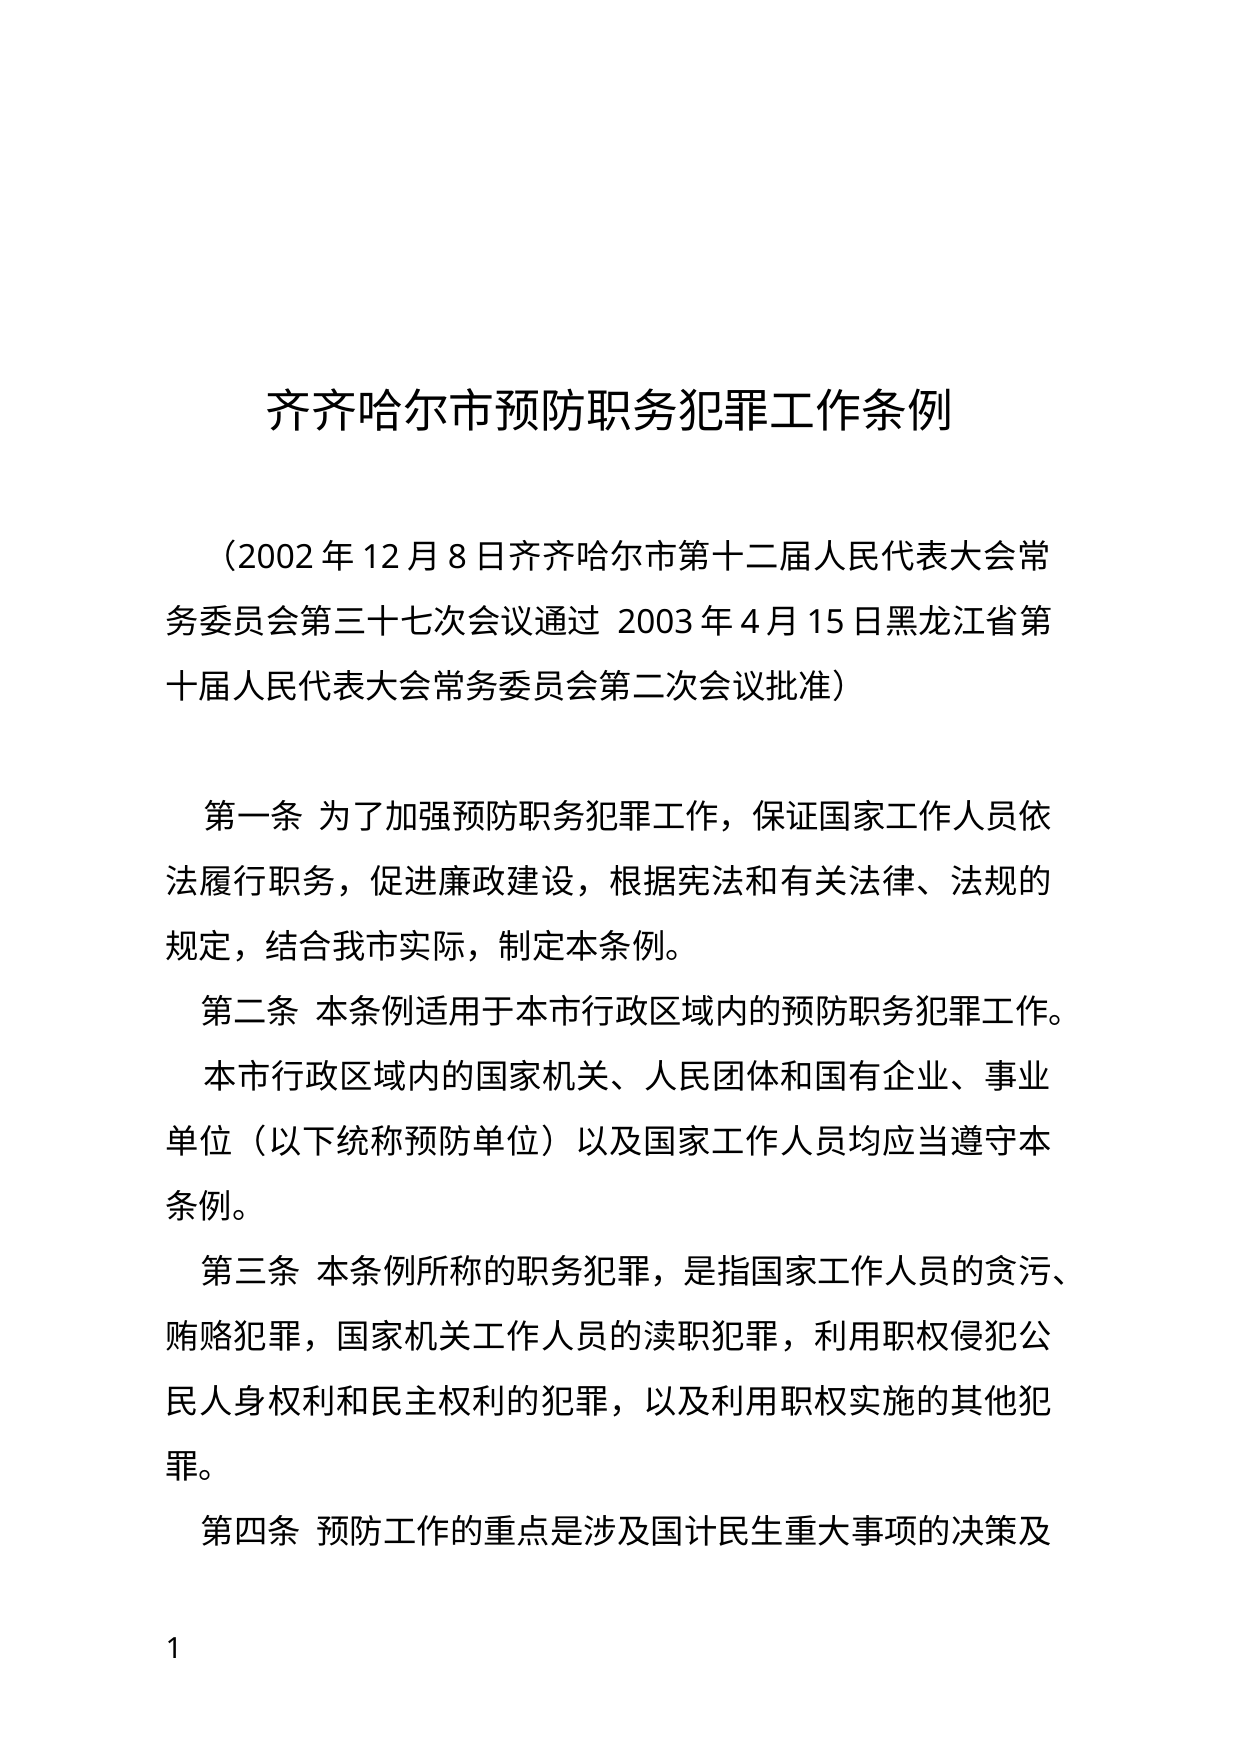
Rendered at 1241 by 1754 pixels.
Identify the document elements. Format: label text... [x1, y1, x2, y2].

text 第二条 本条例适用于本市行政区域内的预防职务犯罪工作。 [165, 976, 1053, 1041]
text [165, 1496, 1053, 1561]
text （2002年12月8日齐齐哈尔市第十二届人民代表大会常务委员会第三十七次会议通过 2003年4月15日黑龙江省第十届人民代表大会常务委员会第二次会议批准） [165, 521, 1053, 716]
text 本市行政区域内的国家机关、人民团体和国有企业、事业单位（以下统称预防单位）以及国家工作人员均应当遵守本条例。 [165, 1041, 1053, 1236]
text 齐齐哈尔市预防职务犯罪工作条例 [165, 359, 1053, 456]
text 第三条 本条例所称的职务犯罪，是指国家工作人员的贪污、贿赂犯罪，国家机关工作人员的渎职犯罪，利用职权侵犯公民人身权利和民主权利的犯罪，以及利用职权实施的其他犯罪。 [165, 1236, 1053, 1496]
text 第一条 为了加强预防职务犯罪工作，保证国家工作人员依法履行职务，促进廉政建设，根据宪法和有关法律、法规的规定，结合我市实际，制定本条例。 [165, 781, 1053, 976]
